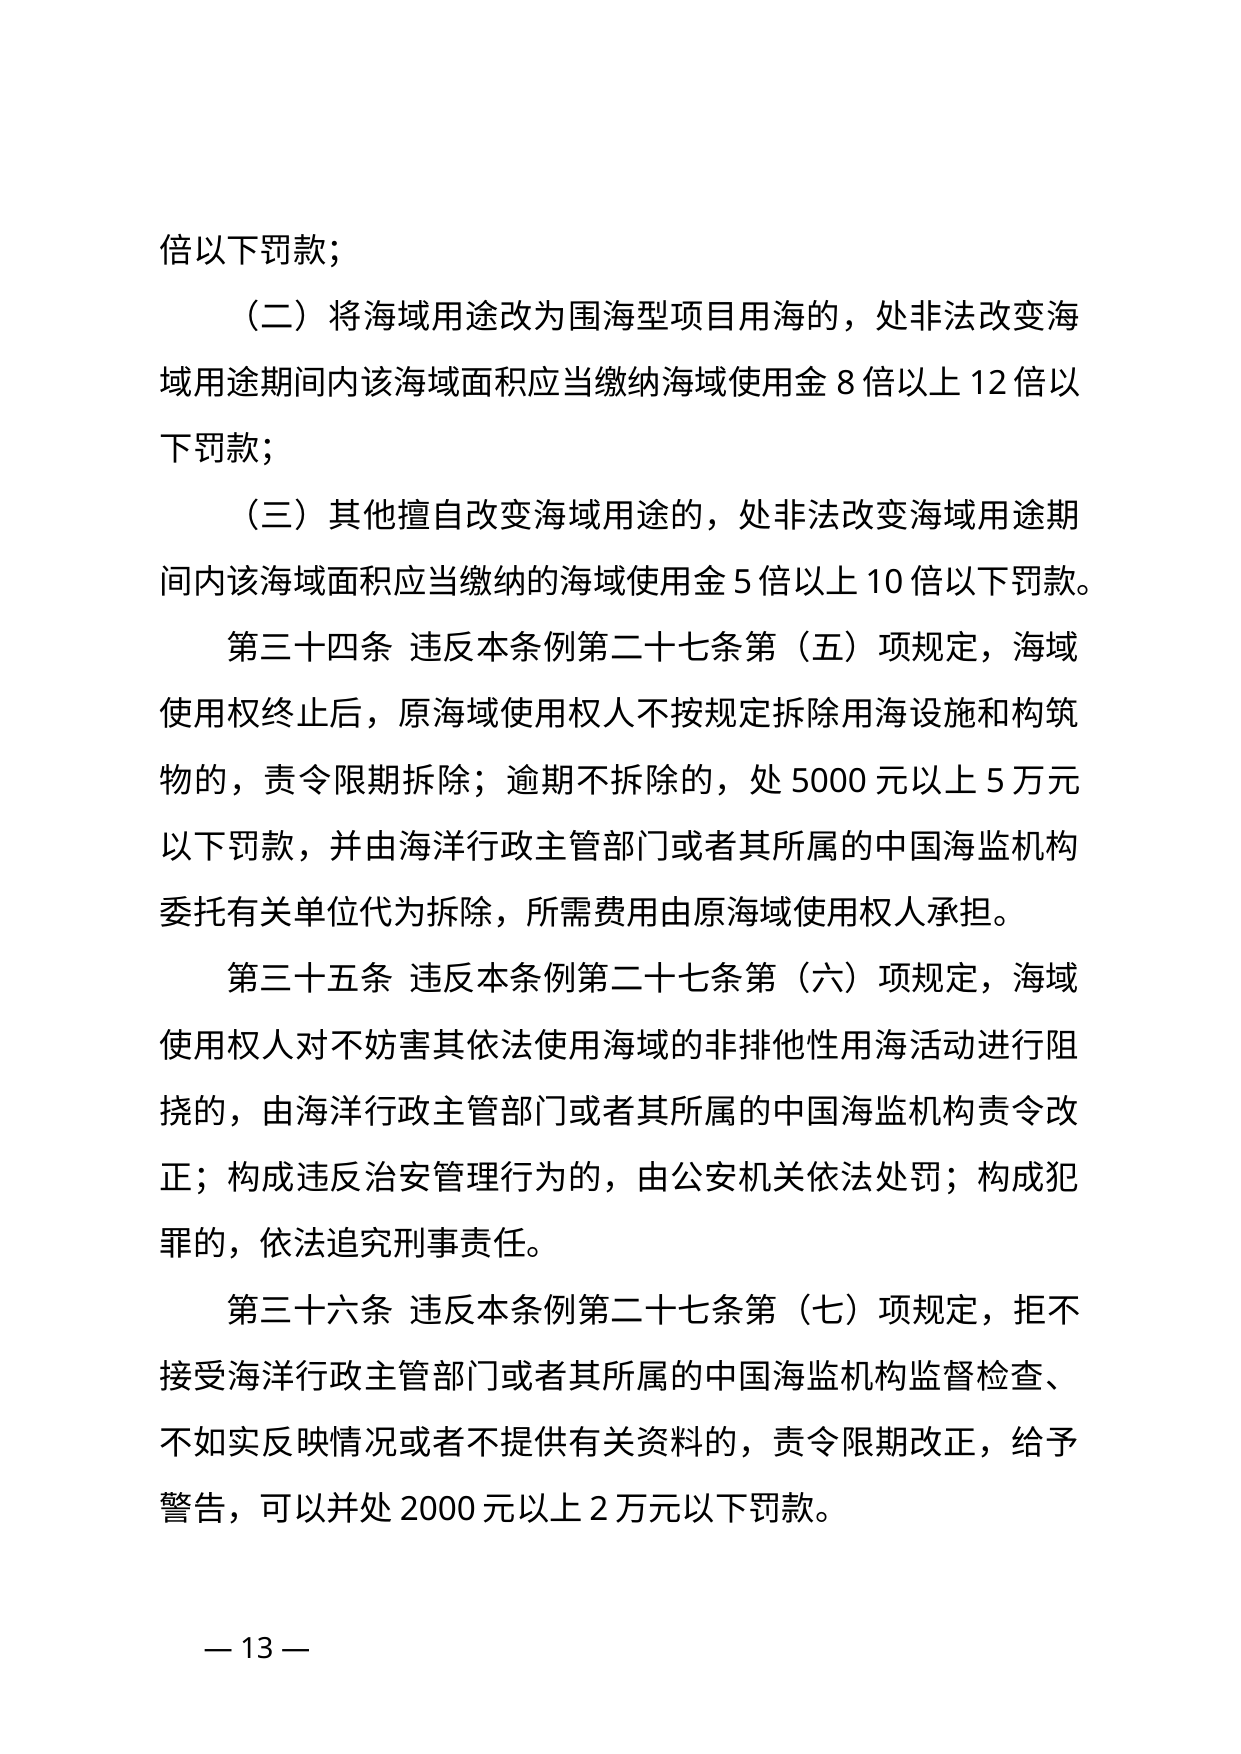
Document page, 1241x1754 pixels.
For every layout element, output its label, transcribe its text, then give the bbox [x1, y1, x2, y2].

text （三）其他擅自改变海域用途的，处非法改变海域用途期间内该海域面积应当缴纳的海域使用金5倍以上10倍以下罚款。 [159, 479, 1081, 612]
text 第三十五条 违反本条例第二十七条第（六）项规定，海域使用权人对不妨害其依法使用海域的非排他性用海活动进行阻挠的，由海洋行政主管部门或者其所属的中国海监机构责令改正；构成违反治安管理行为的，由公安机关依法处罚；构成犯罪的，依法追究刑事责任。 [159, 943, 1081, 1274]
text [159, 214, 1081, 281]
text 第三十六条 违反本条例第二十七条第（七）项规定，拒不接受海洋行政主管部门或者其所属的中国海监机构监督检查、不如实反映情况或者不提供有关资料的，责令限期改正，给予警告，可以并处2000元以上2万元以下罚款。 [159, 1274, 1081, 1539]
text 第三十四条 违反本条例第二十七条第（五）项规定，海域使用权终止后，原海域使用权人不按规定拆除用海设施和构筑物的，责令限期拆除；逾期不拆除的，处5000元以上5万元以下罚款，并由海洋行政主管部门或者其所属的中国海监机构委托有关单位代为拆除，所需费用由原海域使用权人承担。 [159, 612, 1081, 943]
text （二）将海域用途改为围海型项目用海的，处非法改变海域用途期间内该海域面积应当缴纳海域使用金8倍以上12倍以下罚款； [159, 281, 1081, 479]
